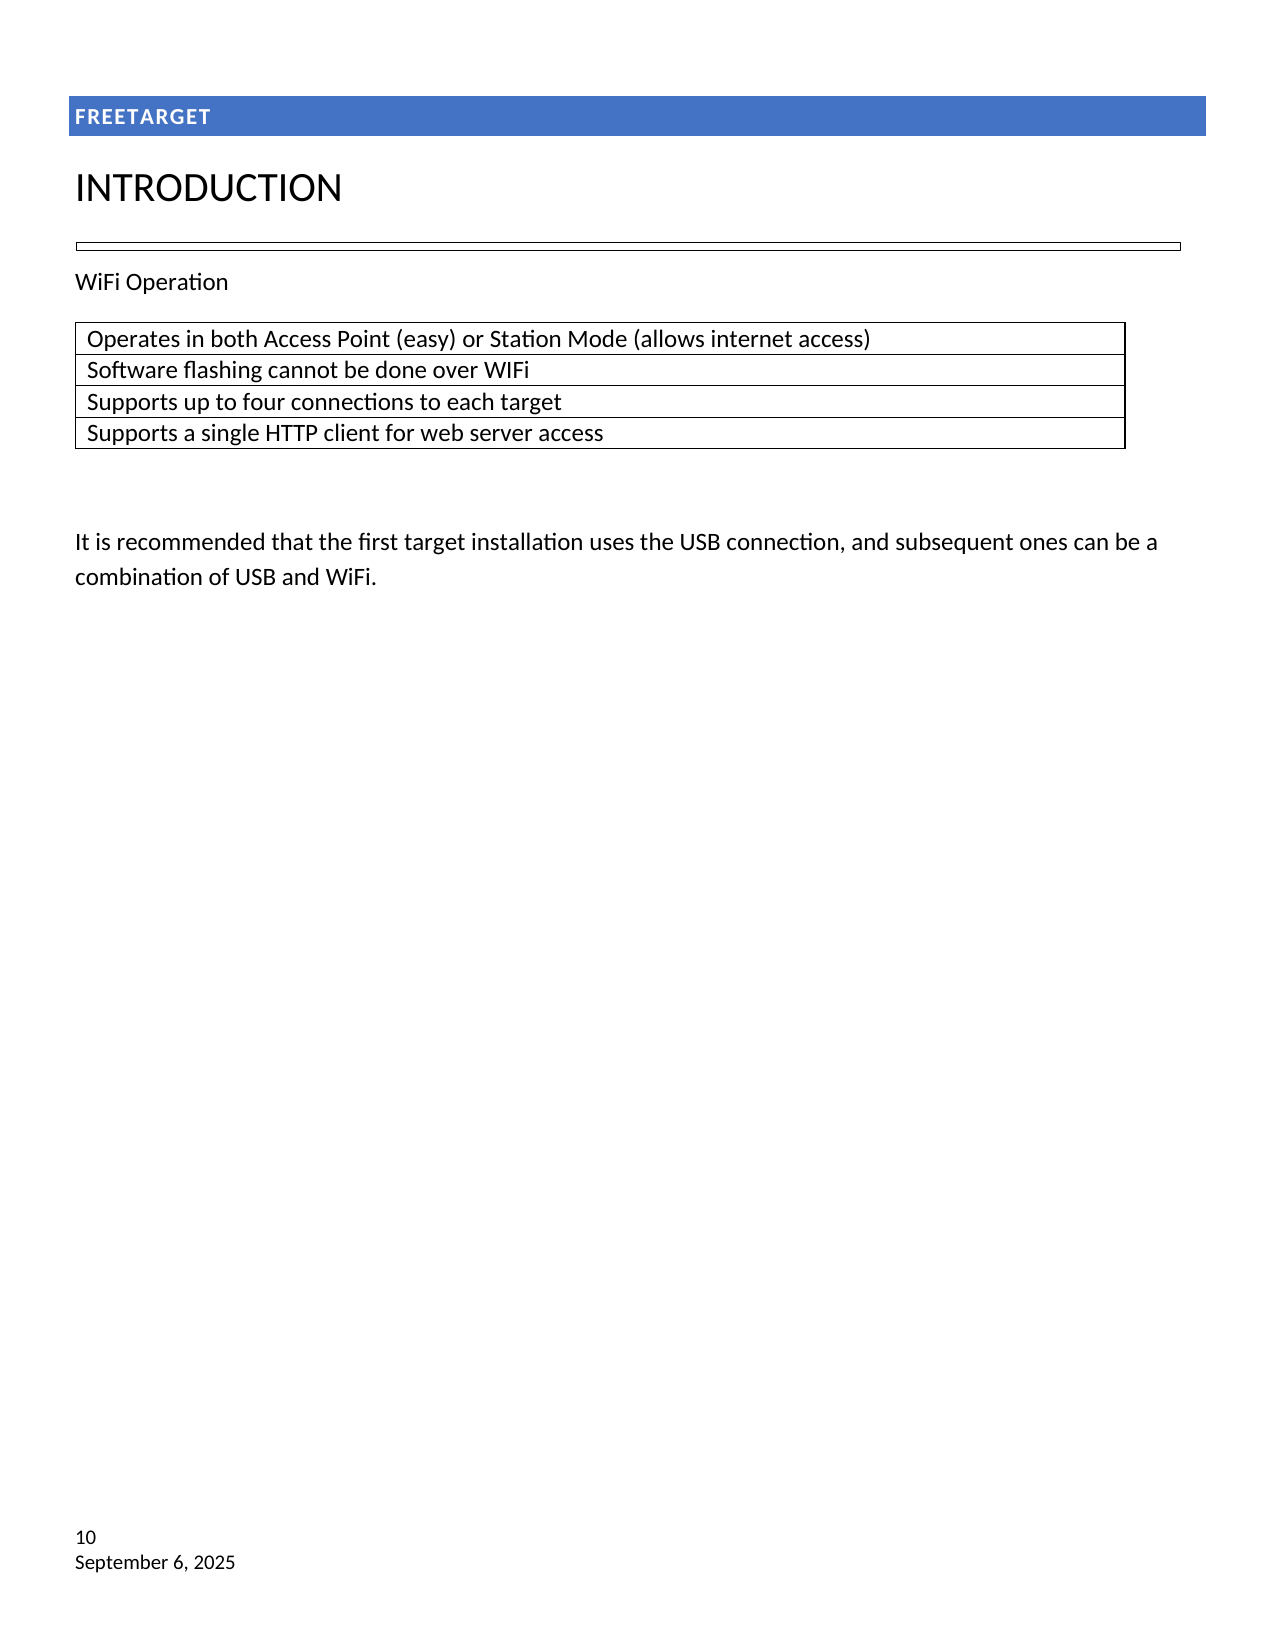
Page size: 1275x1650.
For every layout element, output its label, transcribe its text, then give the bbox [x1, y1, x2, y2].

table_header Operates in both Access Point (easy) or Station Mode (allows internet access) [76, 323, 1124, 353]
table_cell Supports a single HTTP client for web server access [76, 418, 1124, 448]
table_cell Supports up to four connections to each target [76, 386, 1124, 417]
text WiFi Operation [75, 266, 1200, 297]
text It is recommended that the first target installation uses the USB connection, and subsequent ones can be a combination of USB and WiFi. [75, 526, 1200, 591]
table_cell Software flashing cannot be done over WIFi [76, 355, 1124, 385]
